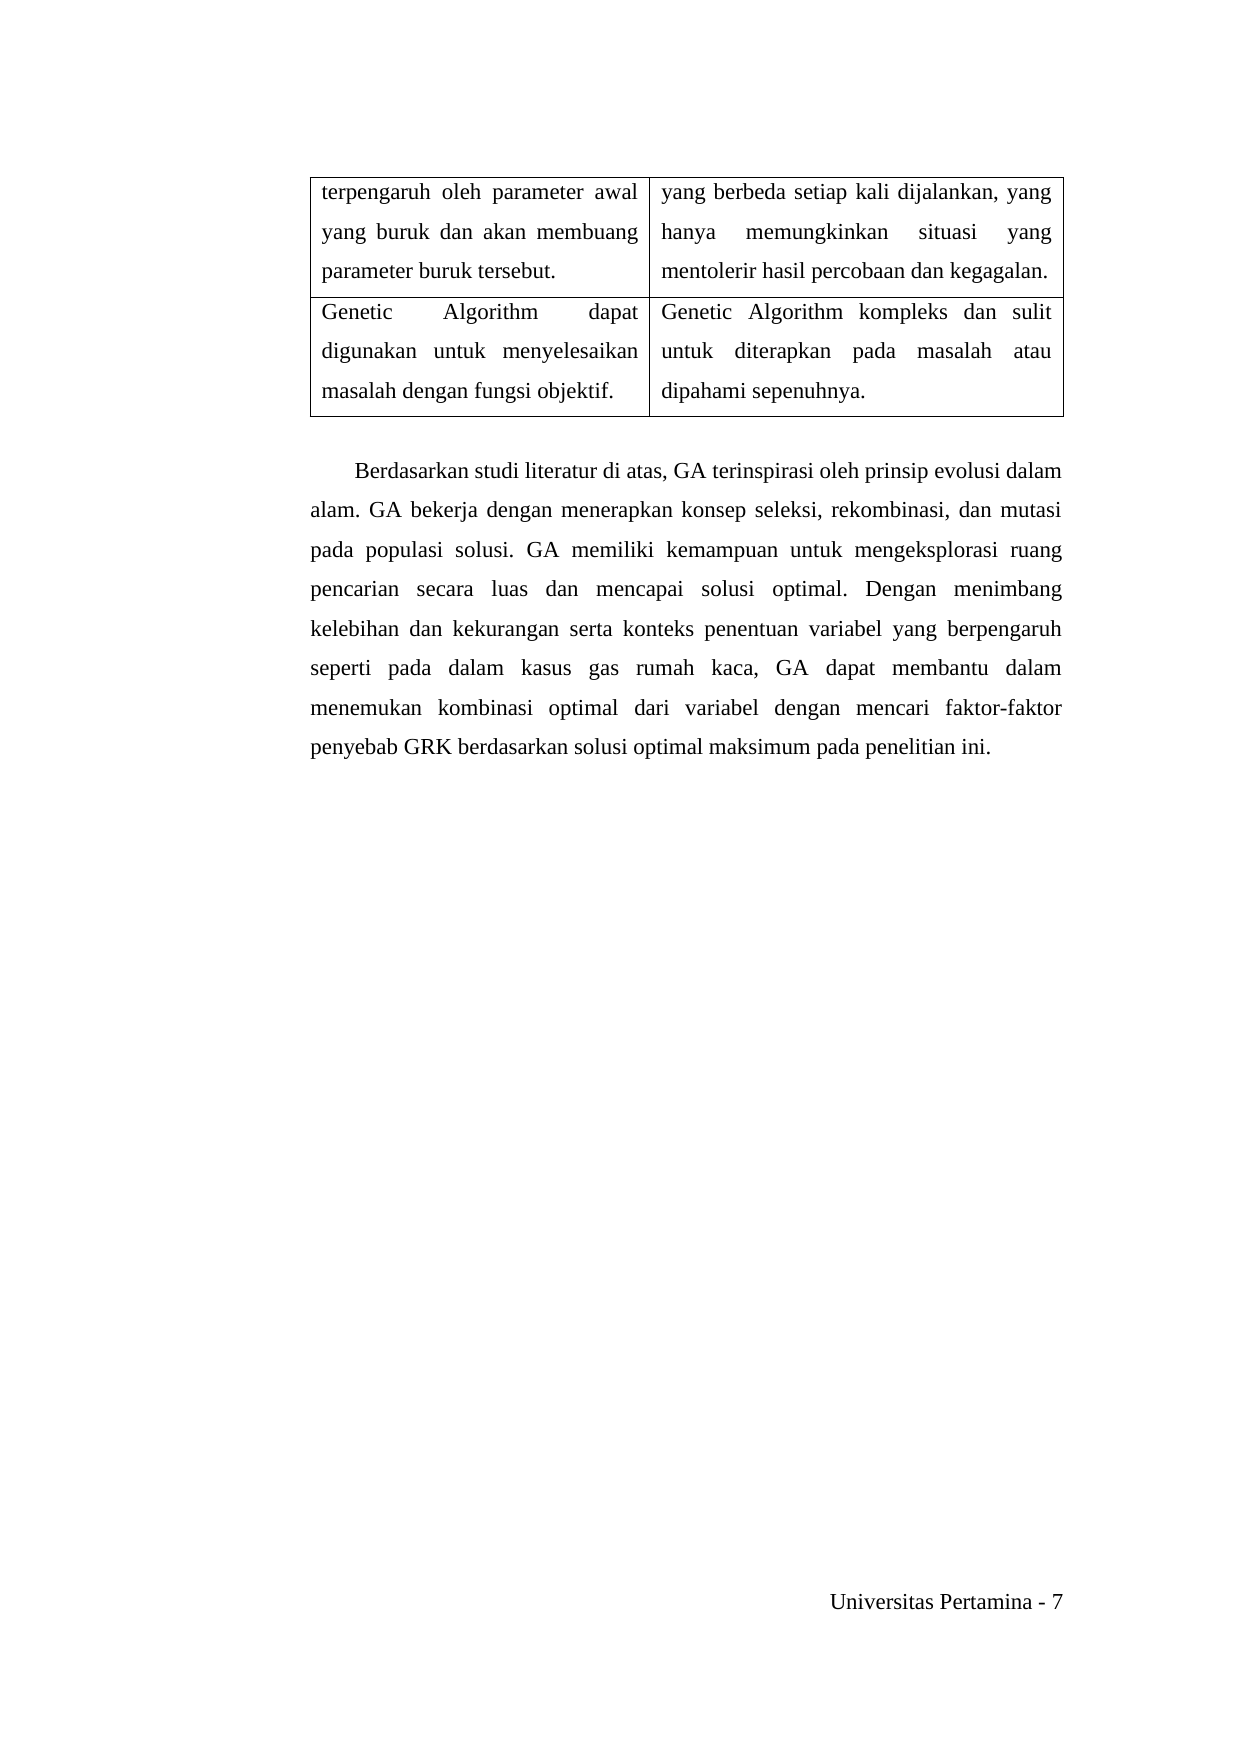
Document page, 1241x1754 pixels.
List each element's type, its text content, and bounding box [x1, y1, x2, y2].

table_cell Genetic Algorithm kompleks dan sulit untuk diterapkan pada masalah atau dipahami sepenuhnya. [650, 298, 1063, 416]
table_cell Genetic Algorithm dapat digunakan untuk menyelesaikan masalah dengan fungsi objektif. [311, 298, 649, 416]
text Berdasarkan studi literatur di atas, GA terinspirasi oleh prinsip evolusi dalam alam. GA bekerja dengan menerapkan konsep seleksi, rekombinasi, dan mutasi pada populasi solusi. GA memiliki kemampuan untuk mengeksplorasi ruang pencarian secara luas dan mencapai solusi optimal. Dengan menimbang kelebihan dan kekurangan serta konteks penentuan variabel yang berpengaruh seperti pada dalam kasus gas rumah kaca, GA dapat membantu dalam menemukan kombinasi optimal dari variabel dengan mencari faktor-faktor penyebab GRK berdasarkan solusi optimal maksimum pada penelitian ini. [310, 457, 1063, 759]
table_cell Genetic Algorithm tidak terpengaruh oleh parameter awal yang buruk dan akan membuang parameter buruk tersebut. [311, 178, 649, 297]
